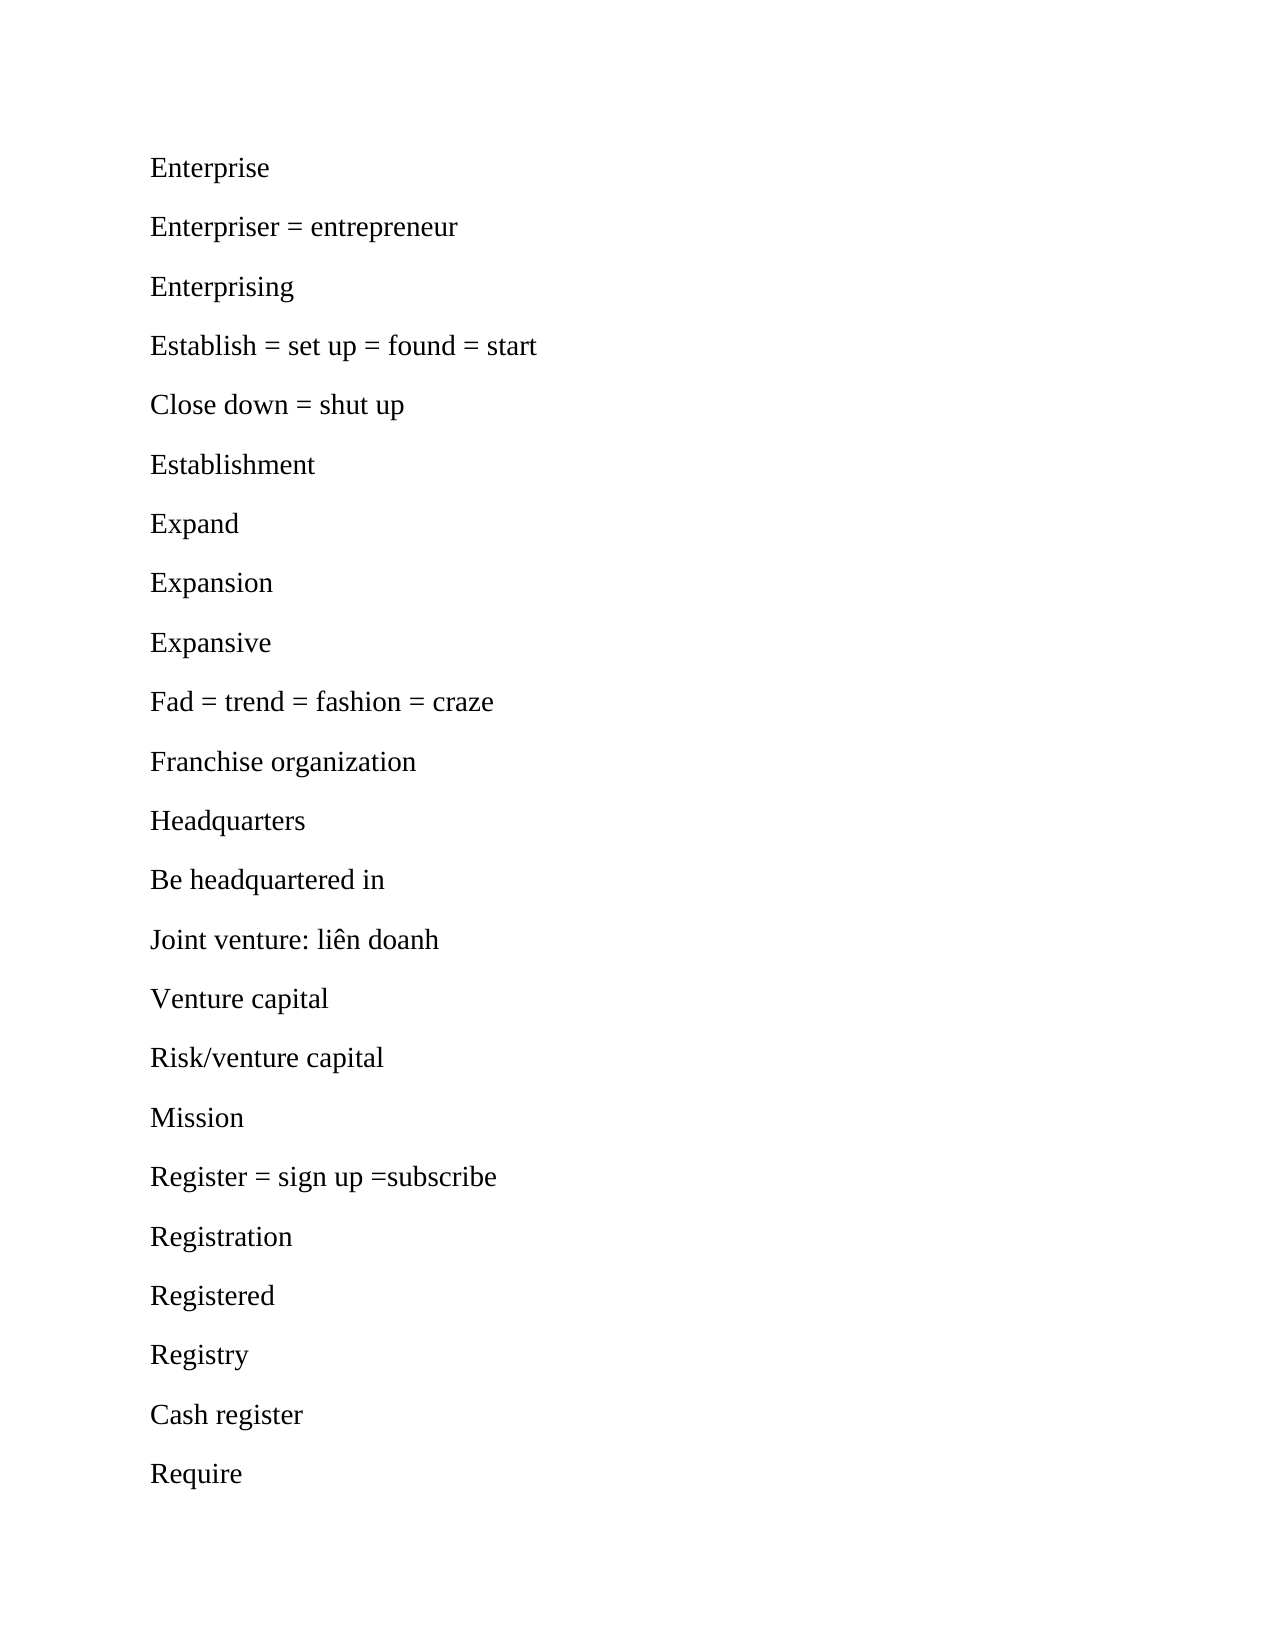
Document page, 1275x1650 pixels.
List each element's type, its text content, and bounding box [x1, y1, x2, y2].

text Registered [150, 1278, 1125, 1312]
text Register = sign up =subscribe [150, 1159, 1125, 1193]
text Headquarters [150, 803, 1125, 837]
text Expand [150, 506, 1125, 540]
text Registration [150, 1219, 1125, 1252]
text Expansion [150, 566, 1125, 599]
text Mission [150, 1100, 1125, 1133]
text Establish = set up = found = start [150, 328, 1125, 362]
text Require [150, 1456, 1125, 1490]
text Close down = shut up [150, 387, 1125, 421]
text Be headquartered in [150, 862, 1125, 896]
text Fad = trend = fashion = craze [150, 684, 1125, 718]
text Cash register [150, 1397, 1125, 1430]
text Enterprise [150, 150, 1125, 183]
text Venture capital [150, 981, 1125, 1015]
text Joint venture: liên doanh [150, 922, 1125, 955]
text Establishment [150, 447, 1125, 480]
text Expansive [150, 625, 1125, 658]
text Enterprising [150, 269, 1125, 302]
text Risk/venture capital [150, 1041, 1125, 1074]
text Enterpriser = entrepreneur [150, 209, 1125, 243]
text Franchise organization [150, 744, 1125, 777]
text Registry [150, 1337, 1125, 1371]
